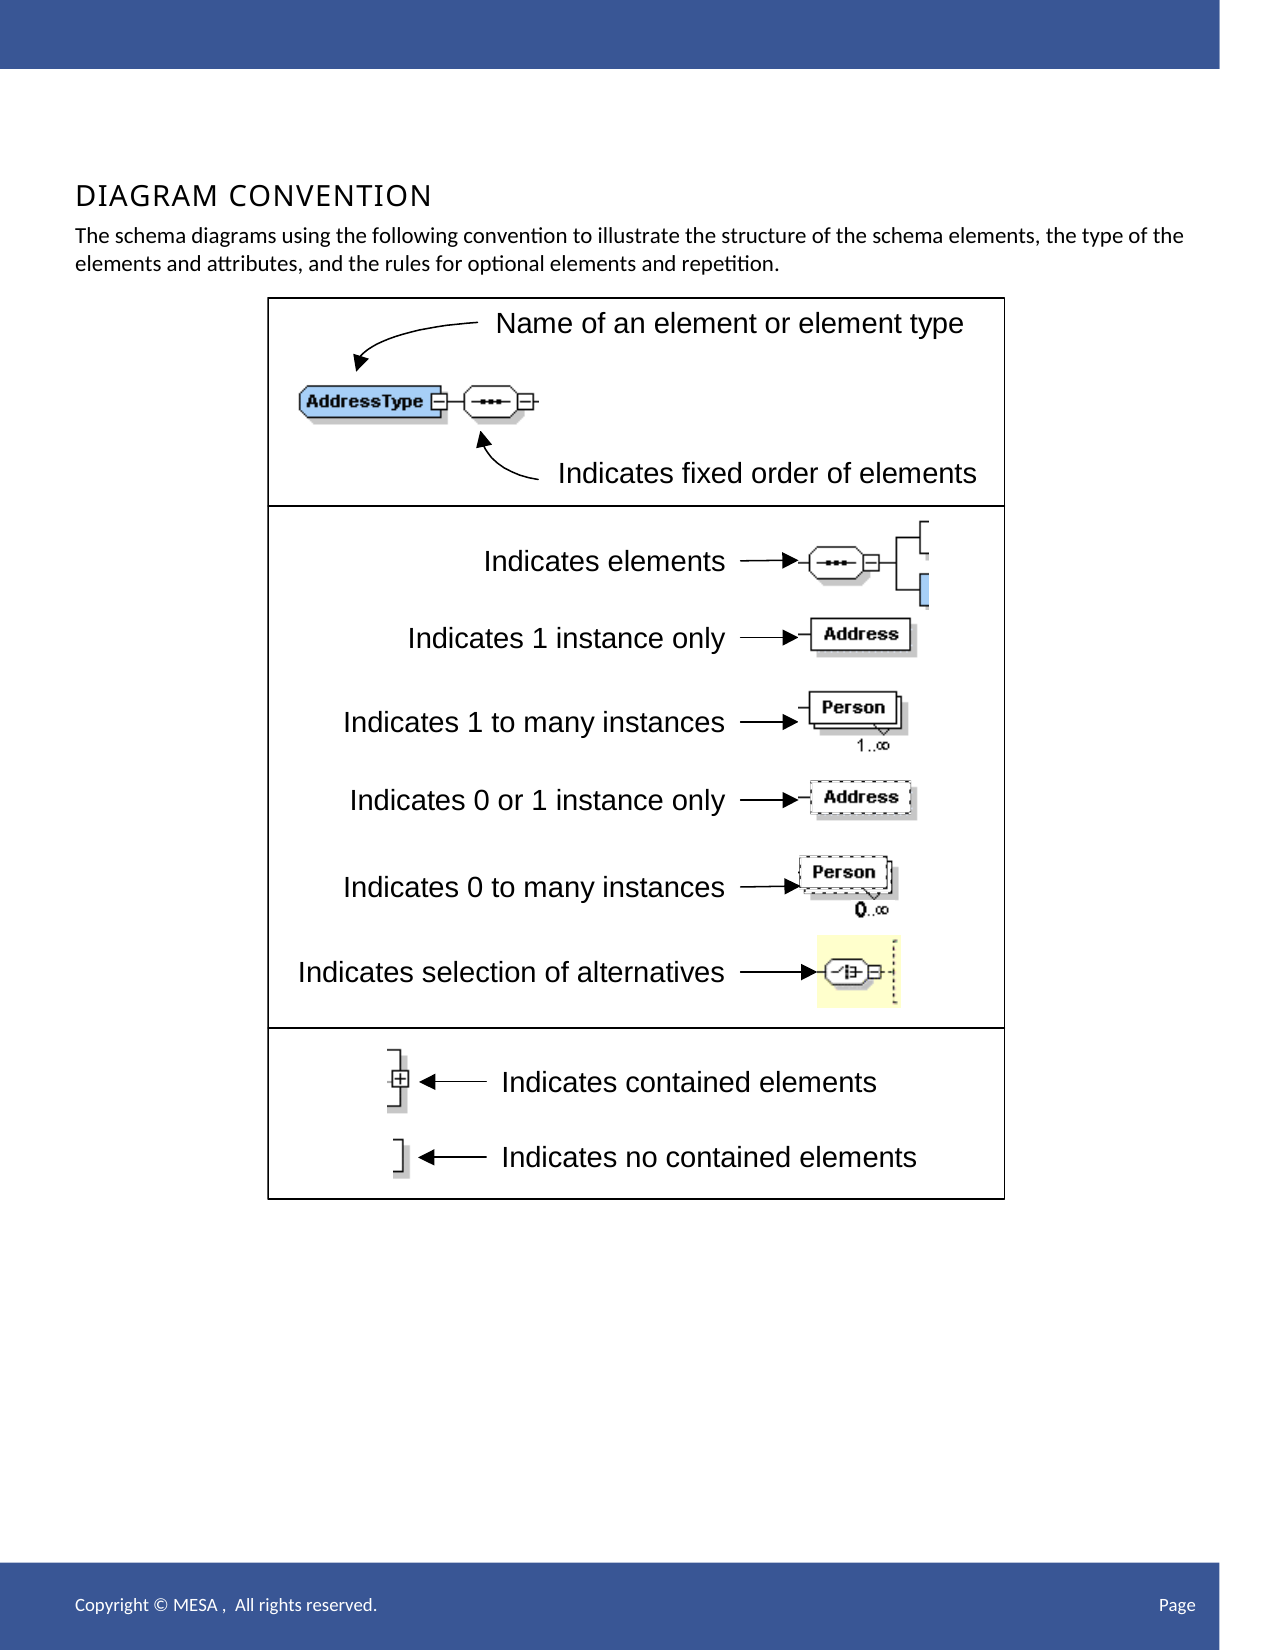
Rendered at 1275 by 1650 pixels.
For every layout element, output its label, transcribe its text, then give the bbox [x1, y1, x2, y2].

text The schema diagrams using the following convention to illustrate the structure of the schema elements, the type of the elements and attributes, and the rules for optional elements and repetition. [75, 221, 1200, 277]
subtitle Diagram Convention [75, 175, 1200, 215]
